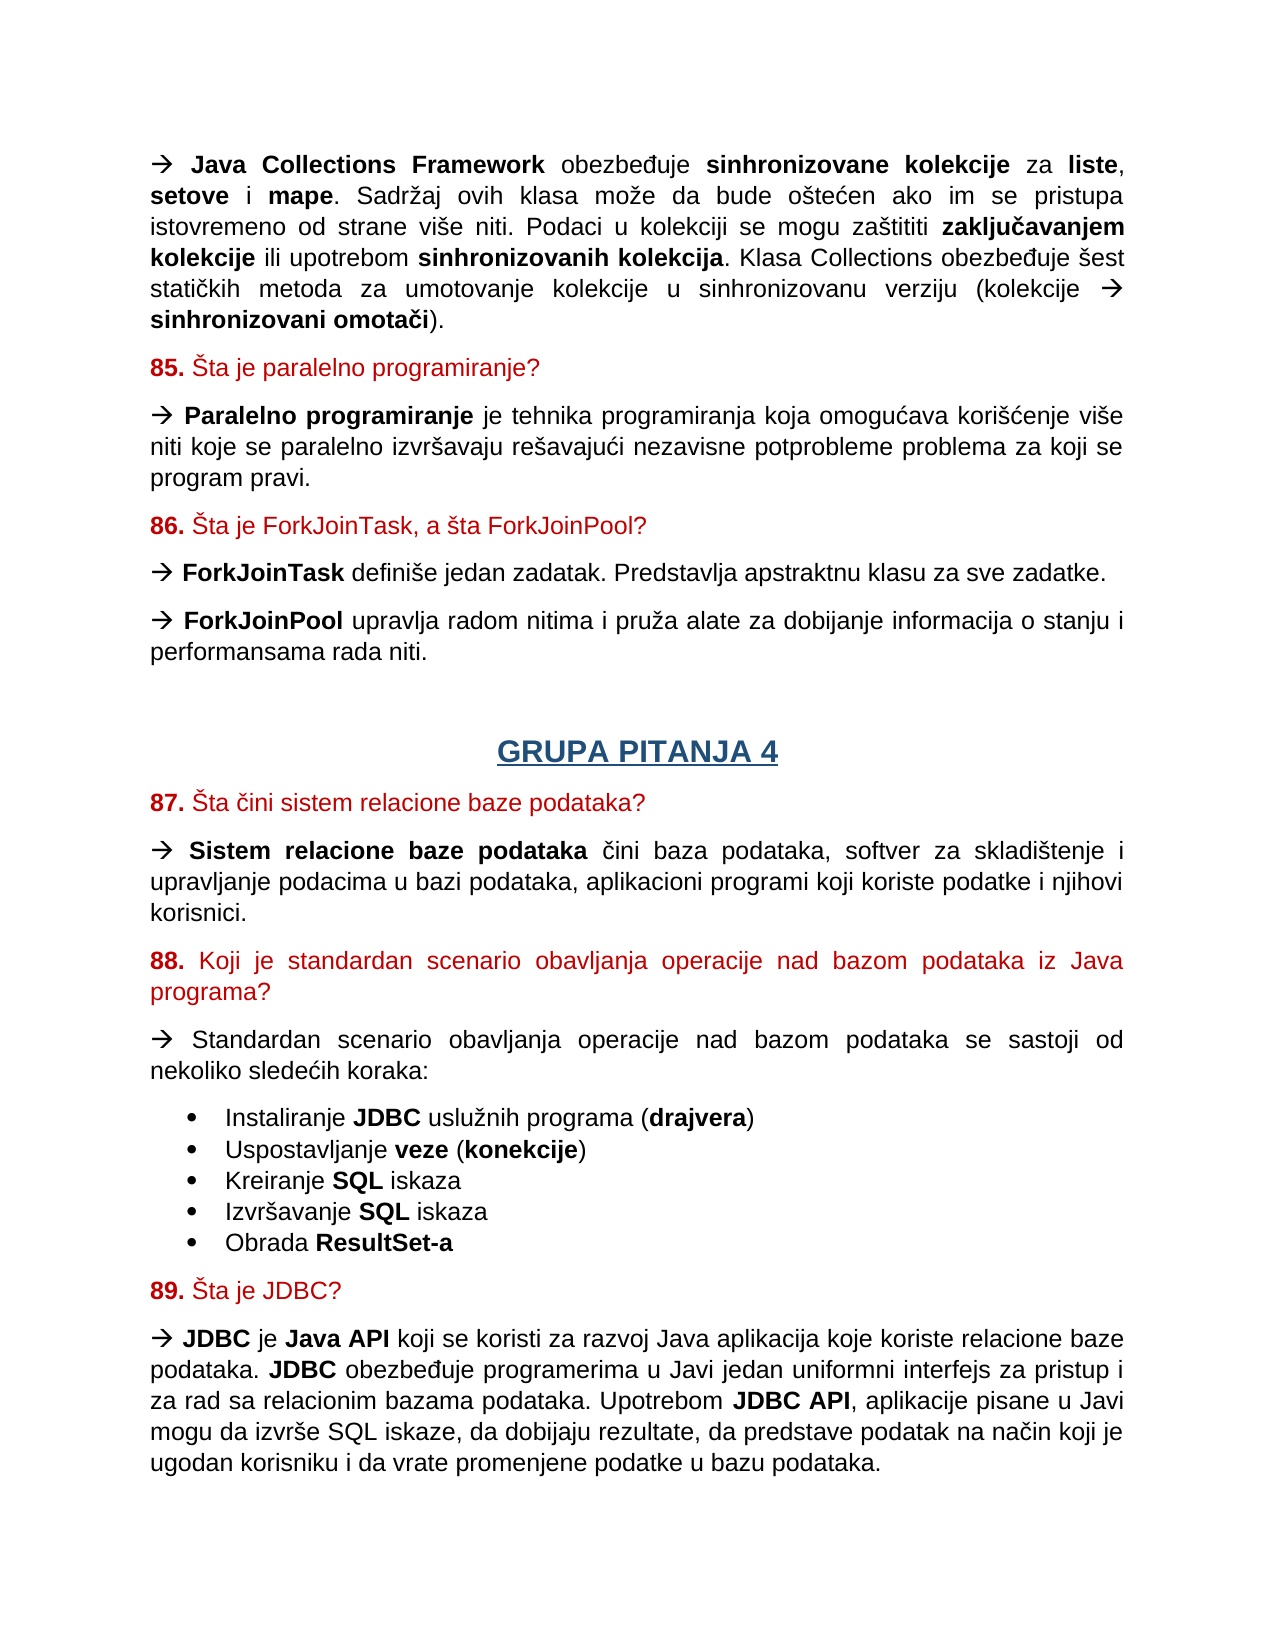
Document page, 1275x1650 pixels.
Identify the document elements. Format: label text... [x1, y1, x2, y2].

text 86. Šta je ForkJoinTask, a šta ForkJoinPool? [150, 511, 1125, 539]
list Izvršavanje SQL iskaza [187, 1197, 1125, 1226]
text Standardan scenario obavljanja operacije nad bazom podataka se sastoji od nekoliko sledećih koraka: [150, 1024, 1125, 1084]
list Instaliranje JDBC uslužnih programa (drajvera) [187, 1103, 1125, 1132]
text Paralelno programiranje je tehnika programiranja koja omogućava korišćenje više niti koje se paralelno izvršavaju rešavajući nezavisne potprobleme problema za koji se program pravi. [150, 401, 1125, 492]
text Sistem relacione baze podataka čini baza podataka, softver za skladištenje i upravljanje podacima u bazi podataka, aplikacioni programi koji koriste podatke i njihovi korisnici. [150, 836, 1125, 927]
list Obrada ResultSet-a [187, 1228, 1125, 1257]
text GRUPA PITANJA 4 [150, 733, 1125, 769]
text 88. Koji je standardan scenario obavljanja operacije nad bazom podataka iz Java programa? [150, 946, 1125, 1006]
text Java Collections Framework obezbeđuje sinhronizovane kolekcije za liste, setove i mape. Sadržaj ovih klasa može da bude oštećen ako im se pristupa istovremeno od strane više niti. Podaci u kolekciji se mogu zaštititi zaključavanjem kolekcije ili upotrebom sinhronizovanih kolekcija. Klasa Collections obezbeđuje šest statičkih metoda za umotovanje kolekcije u sinhronizovanu verziju (kolekcije sinhronizovani omotači). [150, 150, 1125, 334]
text 89. Šta je JDBC? [150, 1276, 1125, 1304]
text 85. Šta je paralelno programiranje? [150, 353, 1125, 382]
text JDBC je Java API koji se koristi za razvoj Java aplikacija koje koriste relacione baze podataka. JDBC obezbeđuje programerima u Javi jedan uniformni interfejs za pristup i za rad sa relacionim bazama podataka. Upotrebom JDBC ApI, aplikacije pisane u Javi mogu da izvrše SQL iskaze, da dobijaju rezultate, da predstave podatak na način koji je ugodan korisniku i da vrate promenjene podatke u bazu podataka. [150, 1323, 1125, 1477]
list Kreiranje SQL iskaza [187, 1166, 1125, 1194]
text 87. Šta čini sistem relacione baze podataka? [150, 788, 1125, 817]
list Uspostavljanje veze (konekcije) [187, 1134, 1125, 1163]
text ForkJoinPool upravlja radom nitima i pruža alate za dobijanje informacija o stanju i performansama rada niti. [150, 606, 1125, 666]
text ForkJoinTask definiše jedan zadatak. Predstavlja apstraktnu klasu za sve zadatke. [150, 558, 1125, 587]
